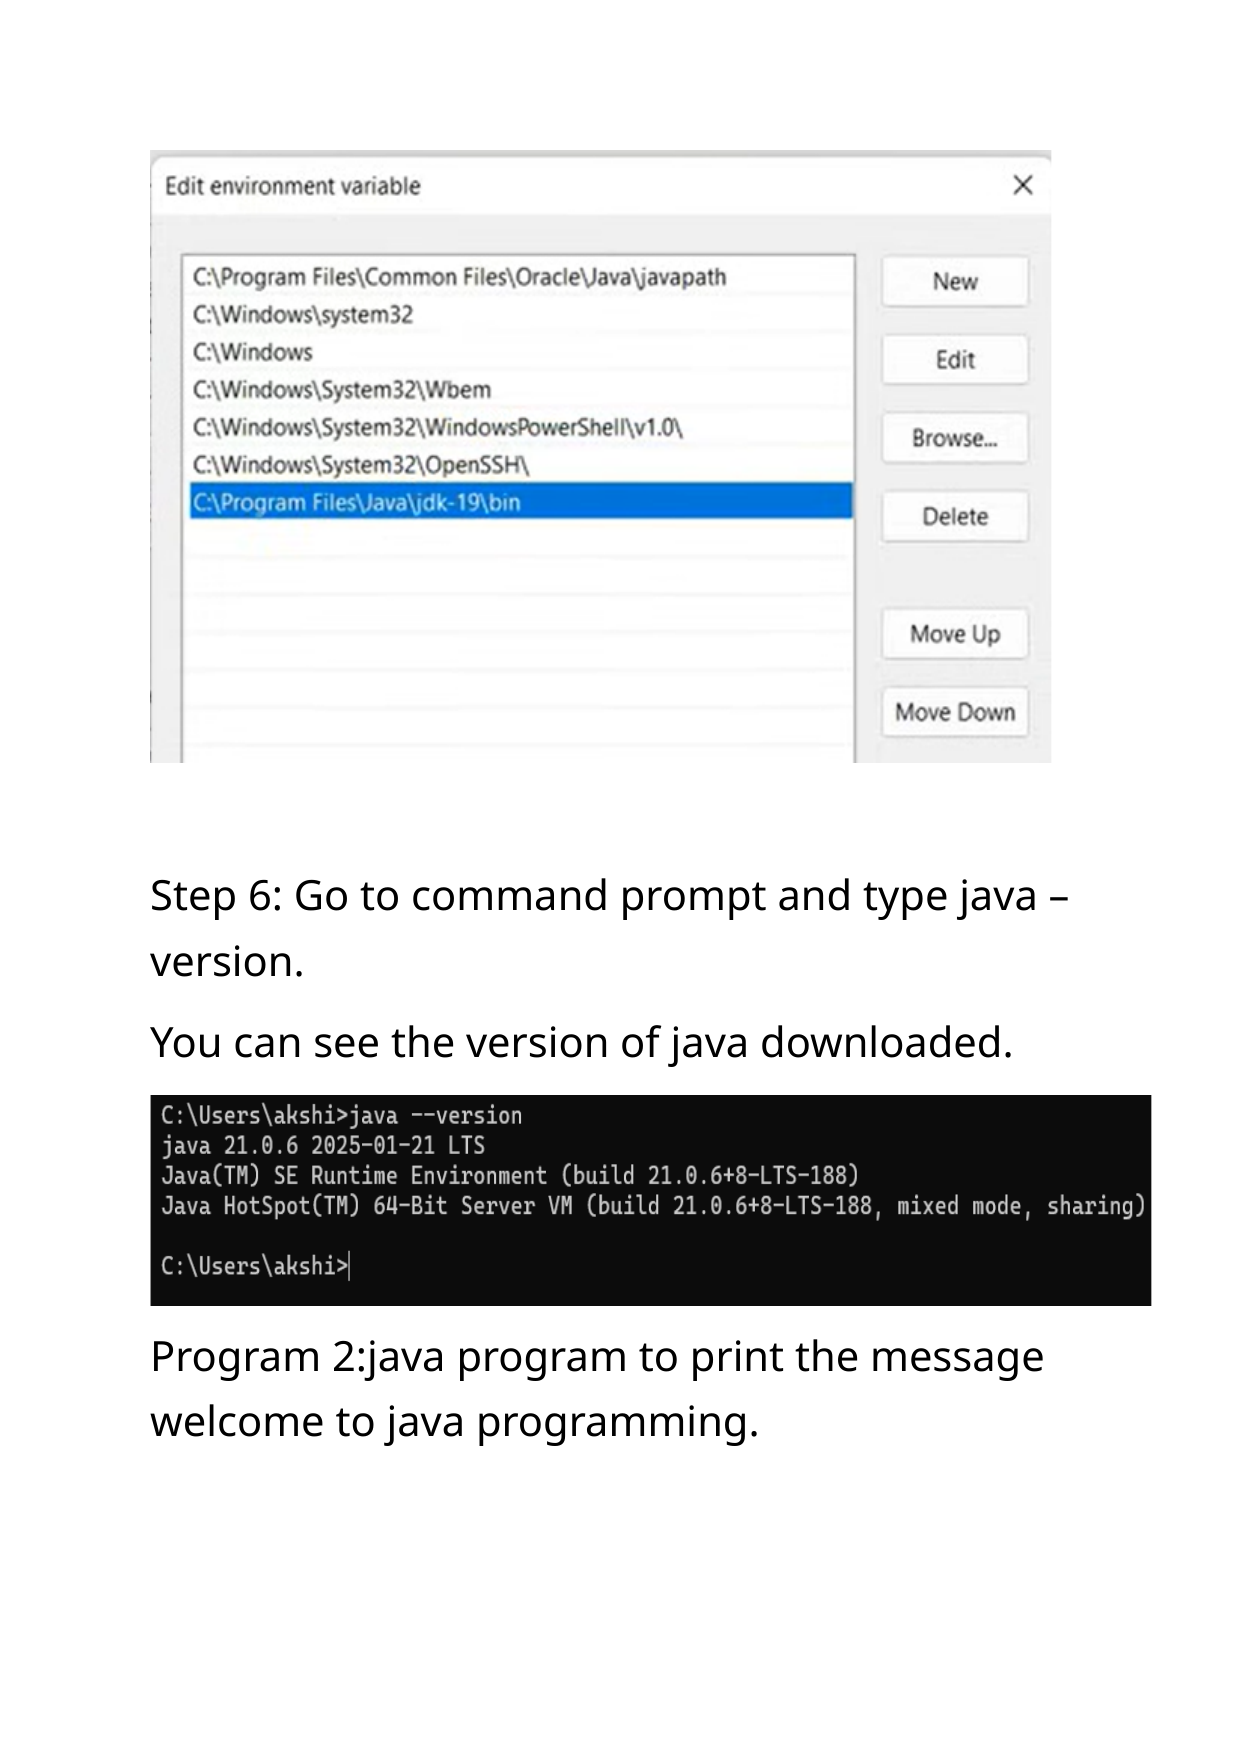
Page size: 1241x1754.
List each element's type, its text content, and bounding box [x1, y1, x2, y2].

text Step 6: Go to command prompt and type java –version. [150, 866, 1090, 988]
picture [150, 150, 1052, 763]
text You can see the version of java downloaded. [150, 1013, 1090, 1070]
picture [150, 1095, 1152, 1306]
text Program 2:java program to print the message welcome to java programming. [150, 1327, 1090, 1449]
